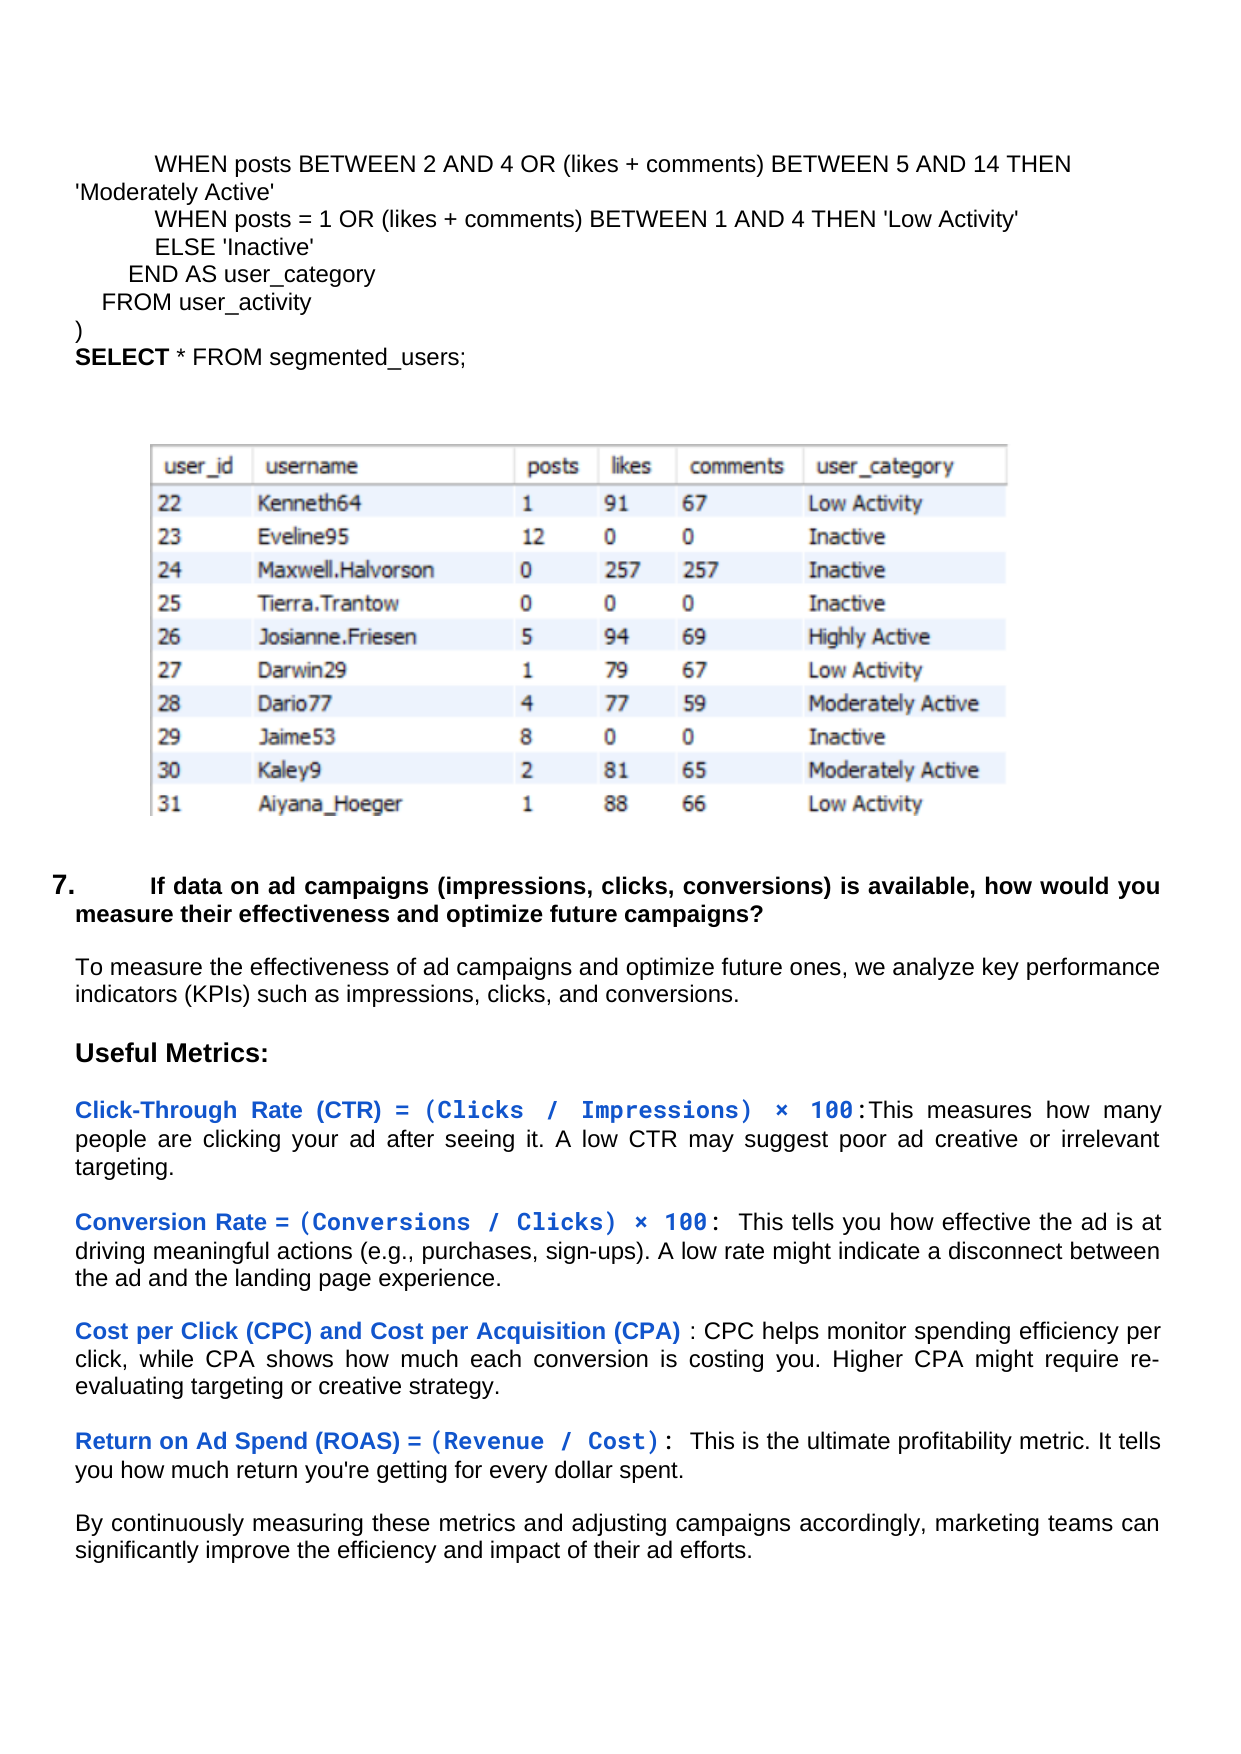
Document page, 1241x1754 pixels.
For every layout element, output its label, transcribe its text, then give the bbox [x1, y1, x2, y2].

text SELECT * FROM segmented_users; [75, 343, 1162, 371]
text By continuously measuring these metrics and adjusting campaigns accordingly, marketing teams can significantly improve the efficiency and impact of their ad efforts. [75, 1509, 1162, 1564]
text To measure the effectiveness of ad campaigns and optimize future ones, we analyze key performance indicators (KPIs) such as impressions, clicks, and conversions. [75, 953, 1162, 1008]
text END AS user_category [75, 260, 1162, 288]
subtitle Useful Metrics: [75, 1037, 1162, 1068]
text WHEN posts = 1 OR (likes + comments) BETWEEN 1 AND 4 THEN 'Low Activity' [75, 205, 1162, 233]
list If data on ad campaigns (impressions, clicks, conversions) is available, how would you measure their effectiveness and optimize future campaigns? [75, 868, 1162, 928]
picture [150, 444, 1011, 816]
text Return on Ad Spend (ROAS) = (Revenue / Cost): This is the ultimate profitability metric. It tells you how much return you're getting for every dollar spent. [75, 1425, 1162, 1484]
text FROM user_activity [75, 288, 1162, 316]
text WHEN posts BETWEEN 2 AND 4 OR (likes + comments) BETWEEN 5 AND 14 THEN 'Moderately Active' [75, 150, 1162, 205]
text ) [75, 316, 1162, 343]
text Conversion Rate = (Conversions / Clicks) × 100: This tells you how effective the ad is at driving meaningful actions (e.g., purchases, sign-ups). A low rate might indicate a disconnect between the ad and the landing page experience. [75, 1205, 1162, 1292]
text Click-Through Rate (CTR) = (Clicks / Impressions) × 100:This measures how many people are clicking your ad after seeing it. A low CTR may suggest poor ad creative or irrelevant targeting. [75, 1093, 1162, 1180]
text Cost per Click (CPC) and Cost per Acquisition (CPA) : CPC helps monitor spending efficiency per click, while CPA shows how much each conversion is costing you. Higher CPA might require re-evaluating targeting or creative strategy. [75, 1317, 1162, 1400]
text ELSE 'Inactive' [75, 233, 1162, 260]
